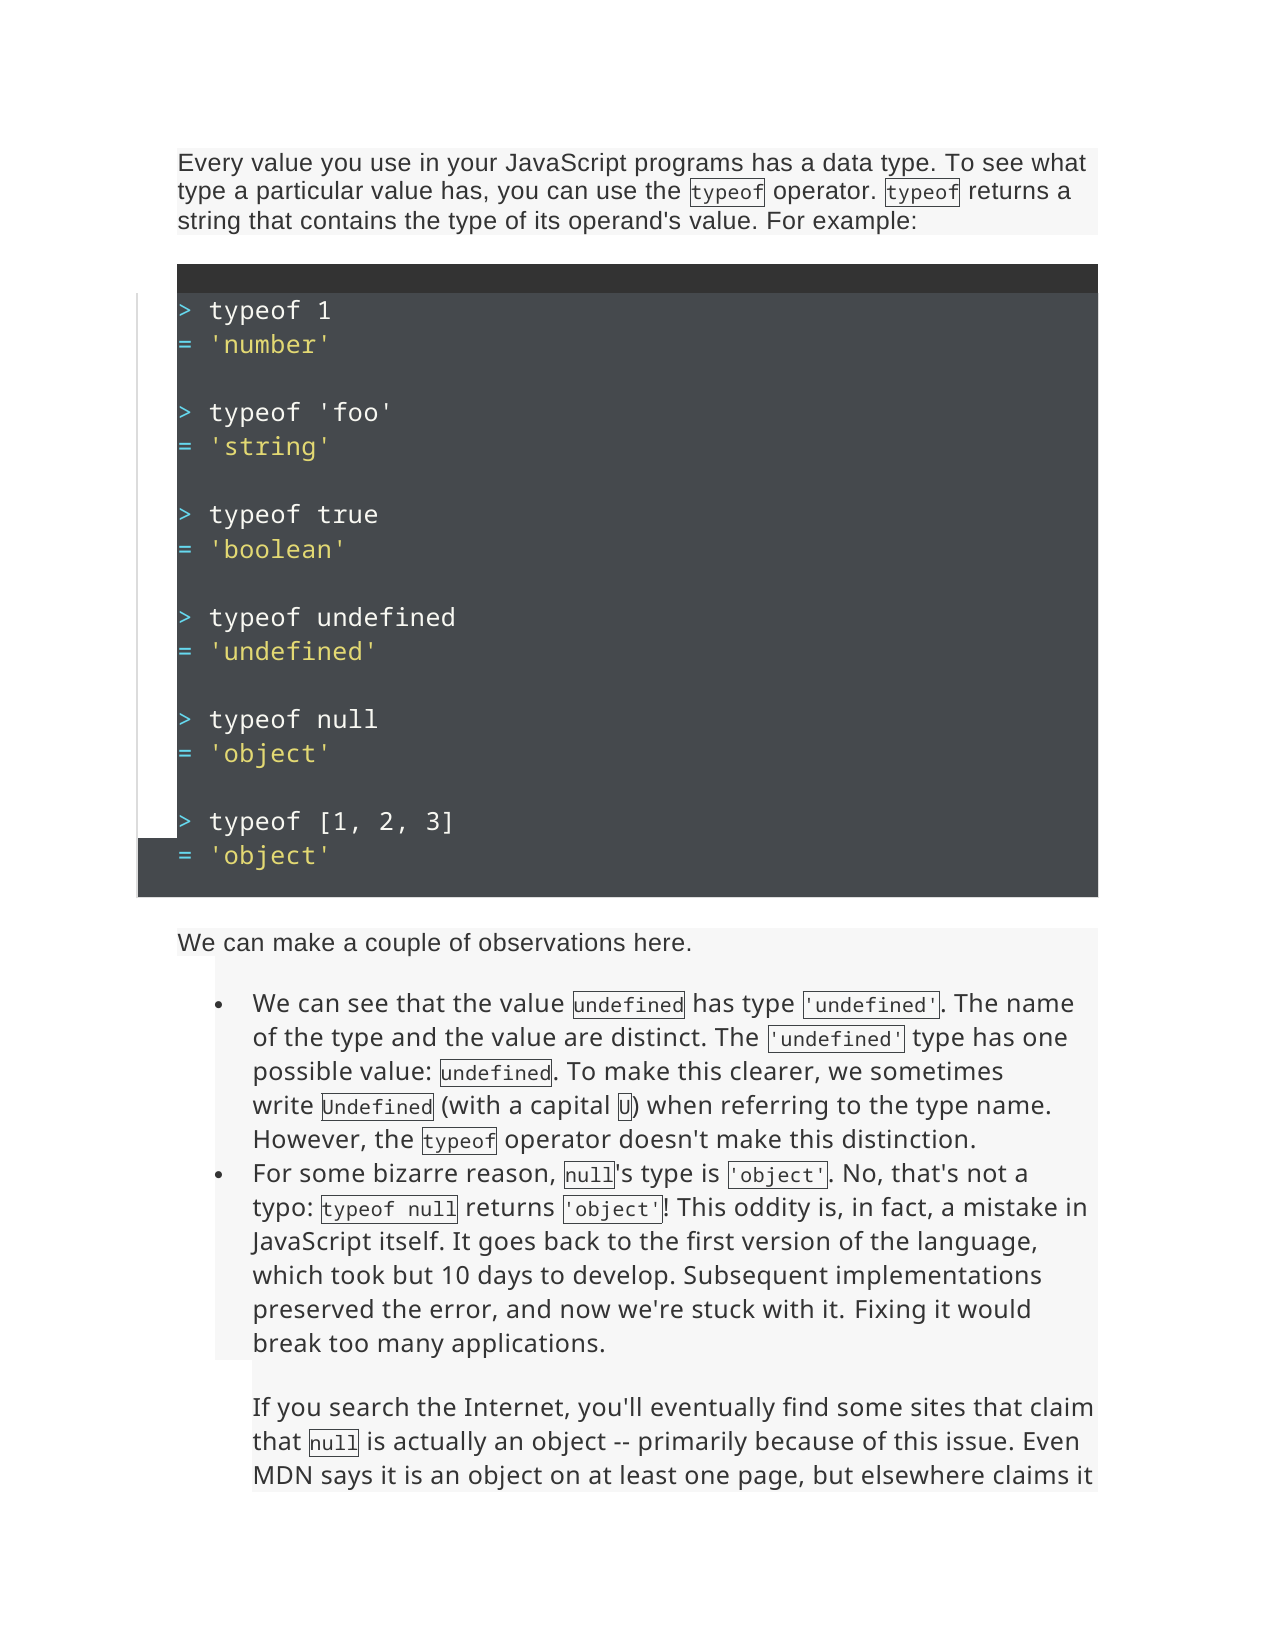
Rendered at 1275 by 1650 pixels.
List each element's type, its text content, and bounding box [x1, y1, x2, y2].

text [252, 1389, 1098, 1492]
text > typeof 1 [177, 293, 1098, 327]
text = 'boolean' [177, 531, 1098, 565]
text We can make a couple of observations here. [177, 928, 1098, 956]
text > typeof null [177, 702, 1098, 736]
list We can see that the value undefined has type 'undefined'. The name of the type and the value are distinct. The 'undefined' type has one possible value: undefined. To make this clearer, we sometimes write Undefined (with a capital U) when referring to the type name. However, the typeof operator doesn't make this distinction. [215, 986, 1098, 1156]
text = 'object' [177, 736, 1098, 770]
text > typeof undefined [177, 599, 1098, 633]
text = 'object' [138, 838, 1098, 897]
text > typeof true [177, 497, 1098, 531]
text Every value you use in your JavaScript programs has a data type. To see what type a particular value has, you can use the typeof operator. typeof returns a string that contains the type of its operand's value. For example: [177, 148, 1098, 235]
text > typeof 'foo' [177, 395, 1098, 429]
text > typeof [1, 2, 3] [177, 804, 1098, 838]
text = 'undefined' [177, 633, 1098, 667]
text Copy Code [177, 264, 1098, 293]
text = 'string' [177, 429, 1098, 463]
list For some bizarre reason, null's type is 'object'. No, that's not a typo: typeof null returns 'object'! This oddity is, in fact, a mistake in JavaScript itself. It goes back to the first version of the language, which took but 10 days to develop. Subsequent implementations preserved the error, and now we're stuck with it. Fixing it would break too many applications. [215, 1156, 1098, 1360]
text = 'number' [177, 327, 1098, 361]
